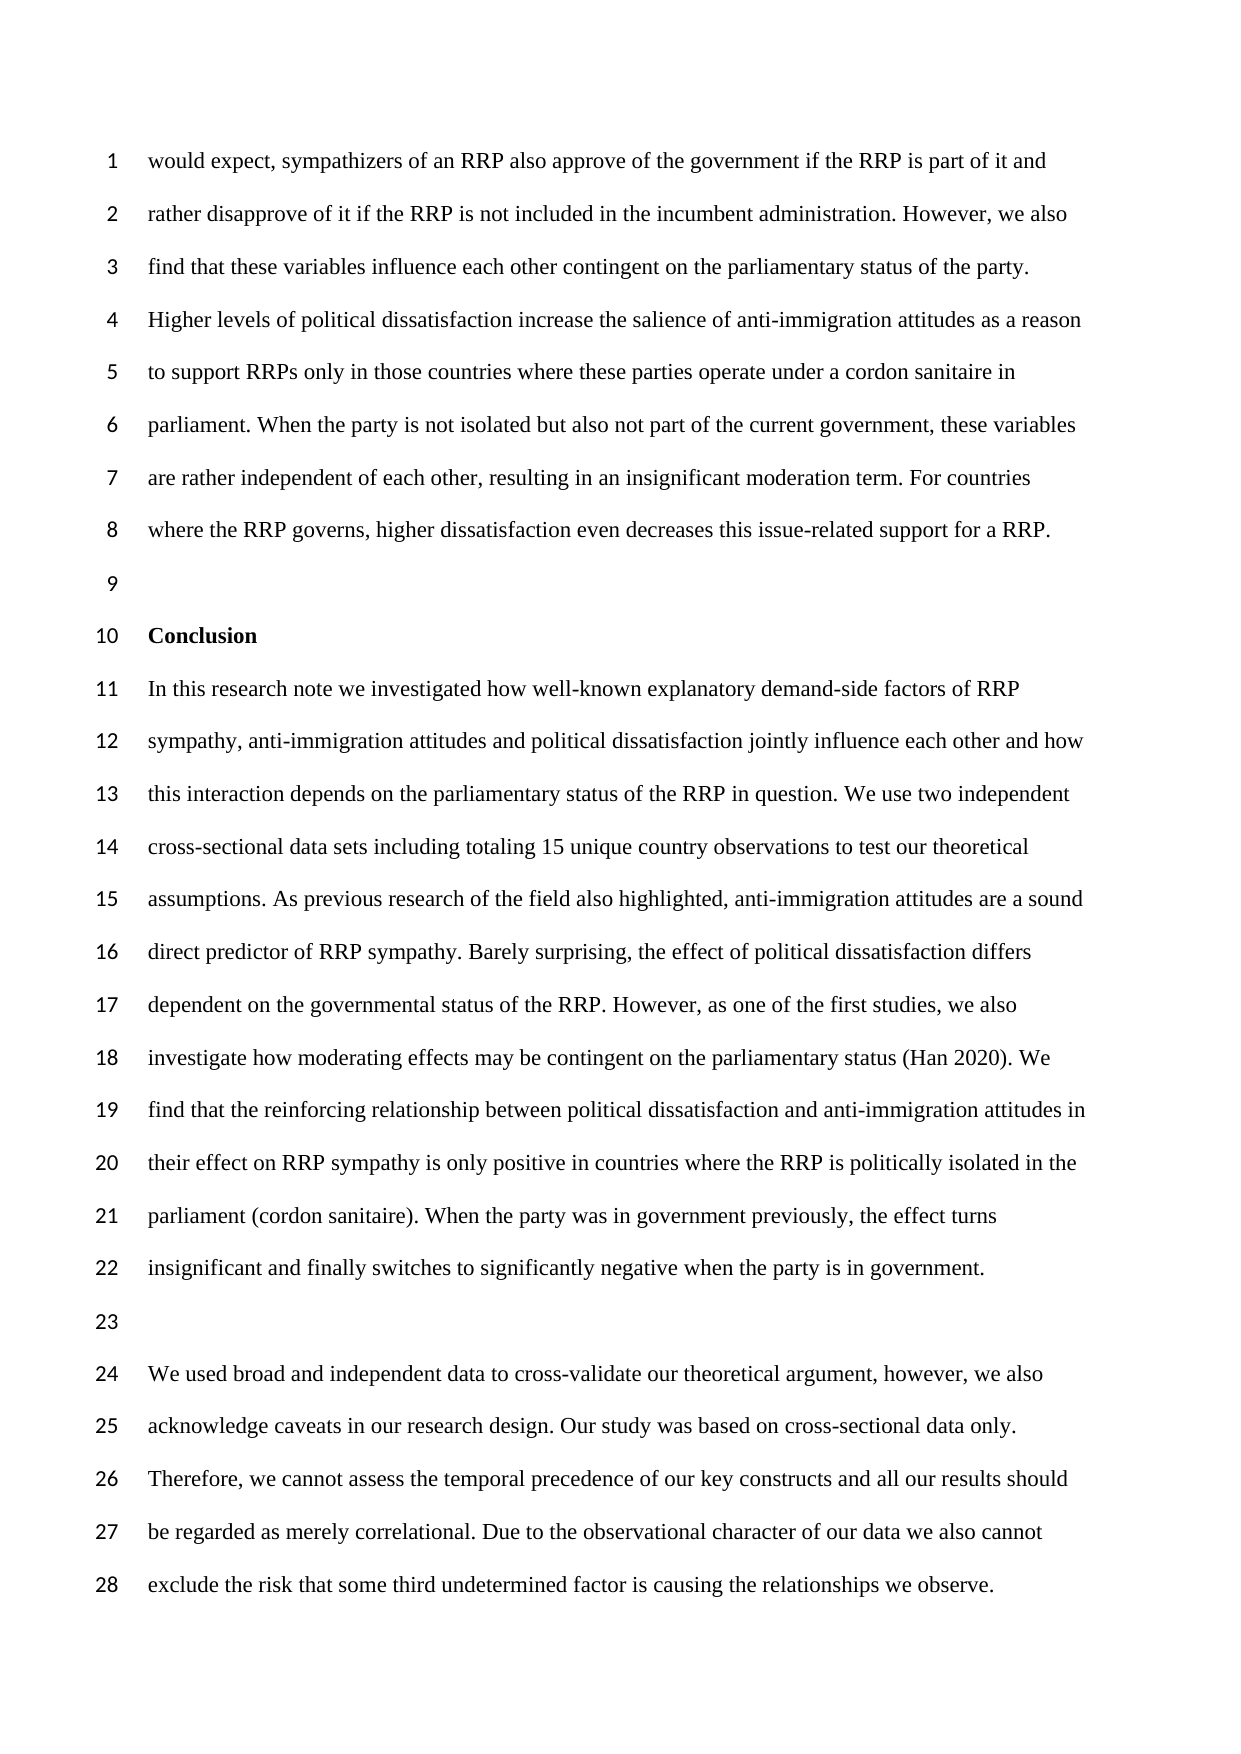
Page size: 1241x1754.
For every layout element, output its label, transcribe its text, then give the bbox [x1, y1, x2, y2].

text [148, 1360, 1093, 1597]
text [148, 148, 1093, 543]
text Conclusion [148, 622, 1093, 648]
text In this research note we investigated how well-known explanatory demand-side factors of RRP sympathy, anti-immigration attitudes and political dissatisfaction jointly influence each other and how this interaction depends on the parliamentary status of the RRP in question. We use two independent cross-sectional data sets including totaling 15 unique country observations to test our theoretical assumptions. As previous research of the field also highlighted, anti-immigration attitudes are a sound direct predictor of RRP sympathy. Barely surprising, the effect of political dissatisfaction differs dependent on the governmental status of the RRP. However, as one of the first studies, we also investigate how moderating effects may be contingent on the parliamentary status (Han 2020). We find that the reinforcing relationship between political dissatisfaction and anti-immigration attitudes in their effect on RRP sympathy is only positive in countries where the RRP is politically isolated in the parliament (cordon sanitaire). When the party was in government previously, the effect turns insignificant and finally switches to significantly negative when the party is in government. [148, 675, 1093, 1281]
